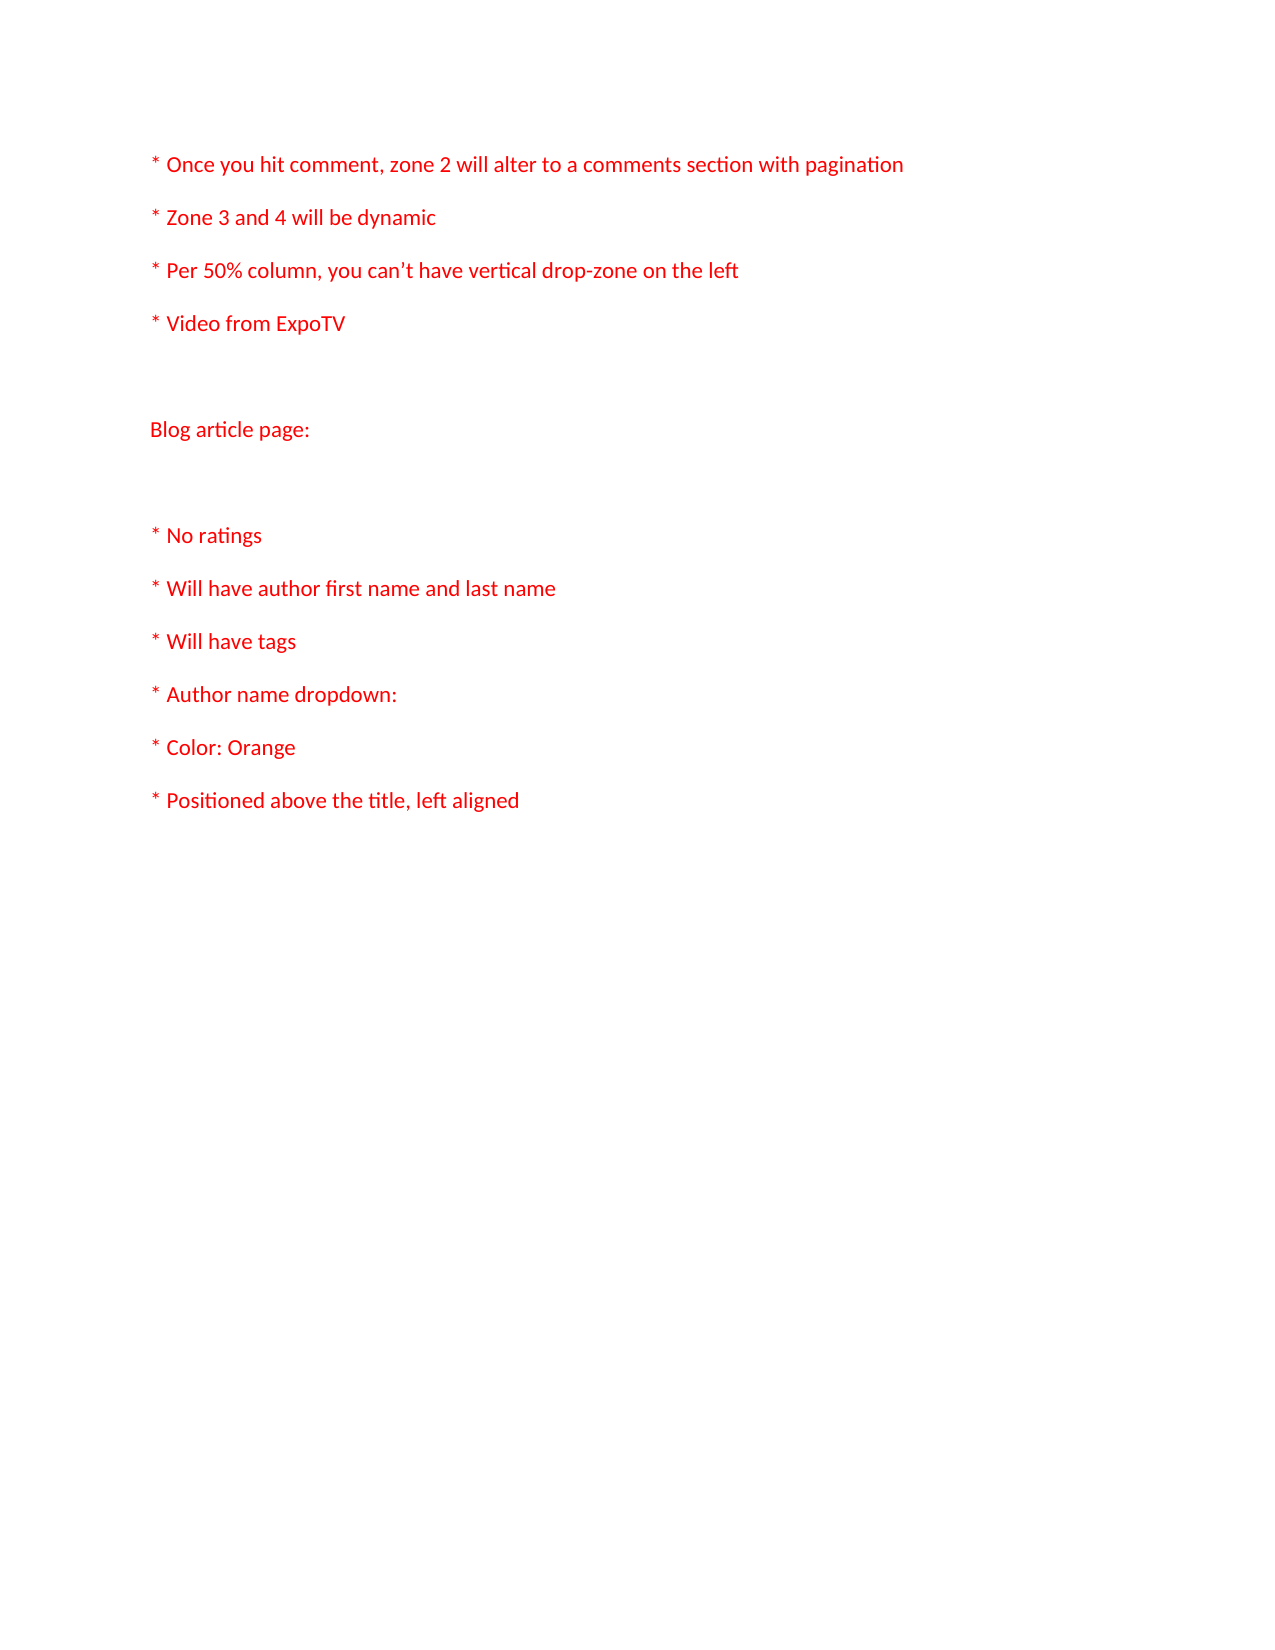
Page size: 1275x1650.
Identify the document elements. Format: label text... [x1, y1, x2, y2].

text * Zone 3 and 4 will be dynamic [150, 203, 1125, 231]
text * No ratings [150, 521, 1125, 549]
text * Will have tags [150, 627, 1125, 655]
text * Video from ExpoTV [150, 309, 1125, 337]
text * Will have author first name and last name [150, 574, 1125, 602]
text Blog article page: [150, 415, 1125, 443]
text * Once you hit comment, zone 2 will alter to a comments section with pagination [150, 150, 1125, 178]
text * Per 50% column, you can’t have vertical drop-zone on the left [150, 256, 1125, 284]
text * Color: Orange [150, 733, 1125, 761]
text * Positioned above the title, left aligned [150, 786, 1125, 814]
text * Author name dropdown: [150, 680, 1125, 708]
